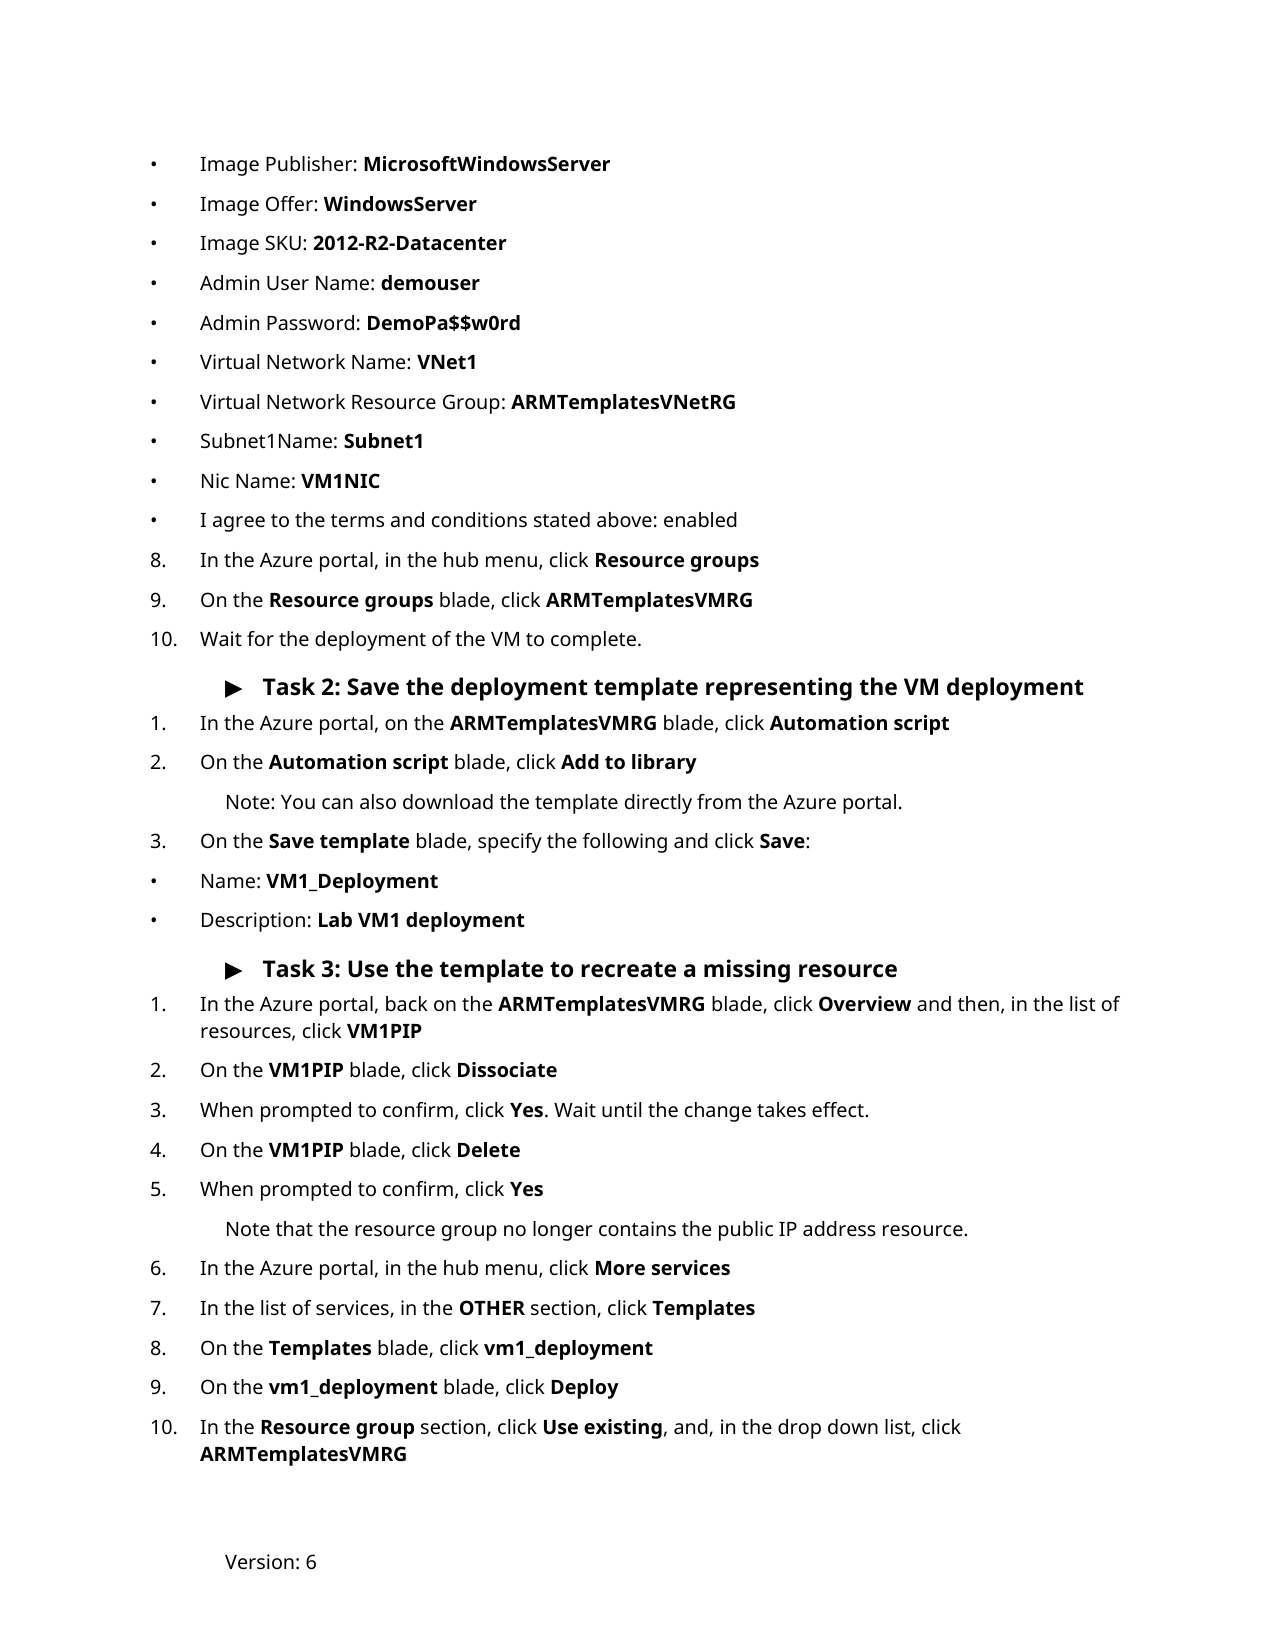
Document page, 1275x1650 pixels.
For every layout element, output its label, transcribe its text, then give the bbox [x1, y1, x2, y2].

subtitle Task 2: Save the deployment template representing the VM deployment [225, 671, 1125, 702]
text Note that the resource group no longer contains the public IP address resource. [225, 1214, 1125, 1242]
list When prompted to confirm, click Yes. Wait until the change takes effect. [150, 1096, 1125, 1123]
list In the Resource group section, click Use existing, and, in the drop down list, click ARMTemplatesVMRG [150, 1412, 1125, 1467]
list Admin User Name: demouser [150, 269, 1125, 296]
list In the Azure portal, in the hub menu, click Resource groups [150, 546, 1125, 573]
text Note: You can also download the template directly from the Azure portal. [225, 787, 1125, 814]
list On the vm1_deployment blade, click Deploy [150, 1373, 1125, 1400]
list In the Azure portal, on the ARMTemplatesVMRG blade, click Automation script [150, 708, 1125, 735]
list When prompted to confirm, click Yes [150, 1175, 1125, 1202]
list Description: Lab VM1 deployment [150, 906, 1125, 933]
list In the Azure portal, in the hub menu, click More services [150, 1254, 1125, 1281]
list On the VM1PIP blade, click Dissociate [150, 1056, 1125, 1083]
list Subnet1Name: Subnet1 [150, 427, 1125, 454]
list In the list of services, in the OTHER section, click Templates [150, 1294, 1125, 1321]
list Admin Password: DemoPa$$w0rd [150, 308, 1125, 335]
list On the Templates blade, click vm1_deployment [150, 1333, 1125, 1360]
list Virtual Network Resource Group: ARMTemplatesVNetRG [150, 387, 1125, 414]
list On the Resource groups blade, click ARMTemplatesVMRG [150, 585, 1125, 612]
subtitle Task 3: Use the template to recreate a missing resource [225, 952, 1125, 983]
list On the VM1PIP blade, click Delete [150, 1135, 1125, 1162]
list On the Automation script blade, click Add to library [150, 748, 1125, 775]
list Image SKU: 2012-R2-Datacenter [150, 229, 1125, 256]
list Image Offer: WindowsServer [150, 189, 1125, 217]
list Wait for the deployment of the VM to complete. [150, 625, 1125, 652]
list In the Azure portal, back on the ARMTemplatesVMRG blade, click Overview and then, in the list of resources, click VM1PIP [150, 989, 1125, 1044]
list Image Publisher: MicrosoftWindowsServer [150, 150, 1125, 177]
list Virtual Network Name: VNet1 [150, 348, 1125, 375]
list On the Save template blade, specify the following and click Save: [150, 827, 1125, 854]
list I agree to the terms and conditions stated above: enabled [150, 506, 1125, 533]
list Nic Name: VM1NIC [150, 467, 1125, 494]
list Name: VM1_Deployment [150, 867, 1125, 894]
